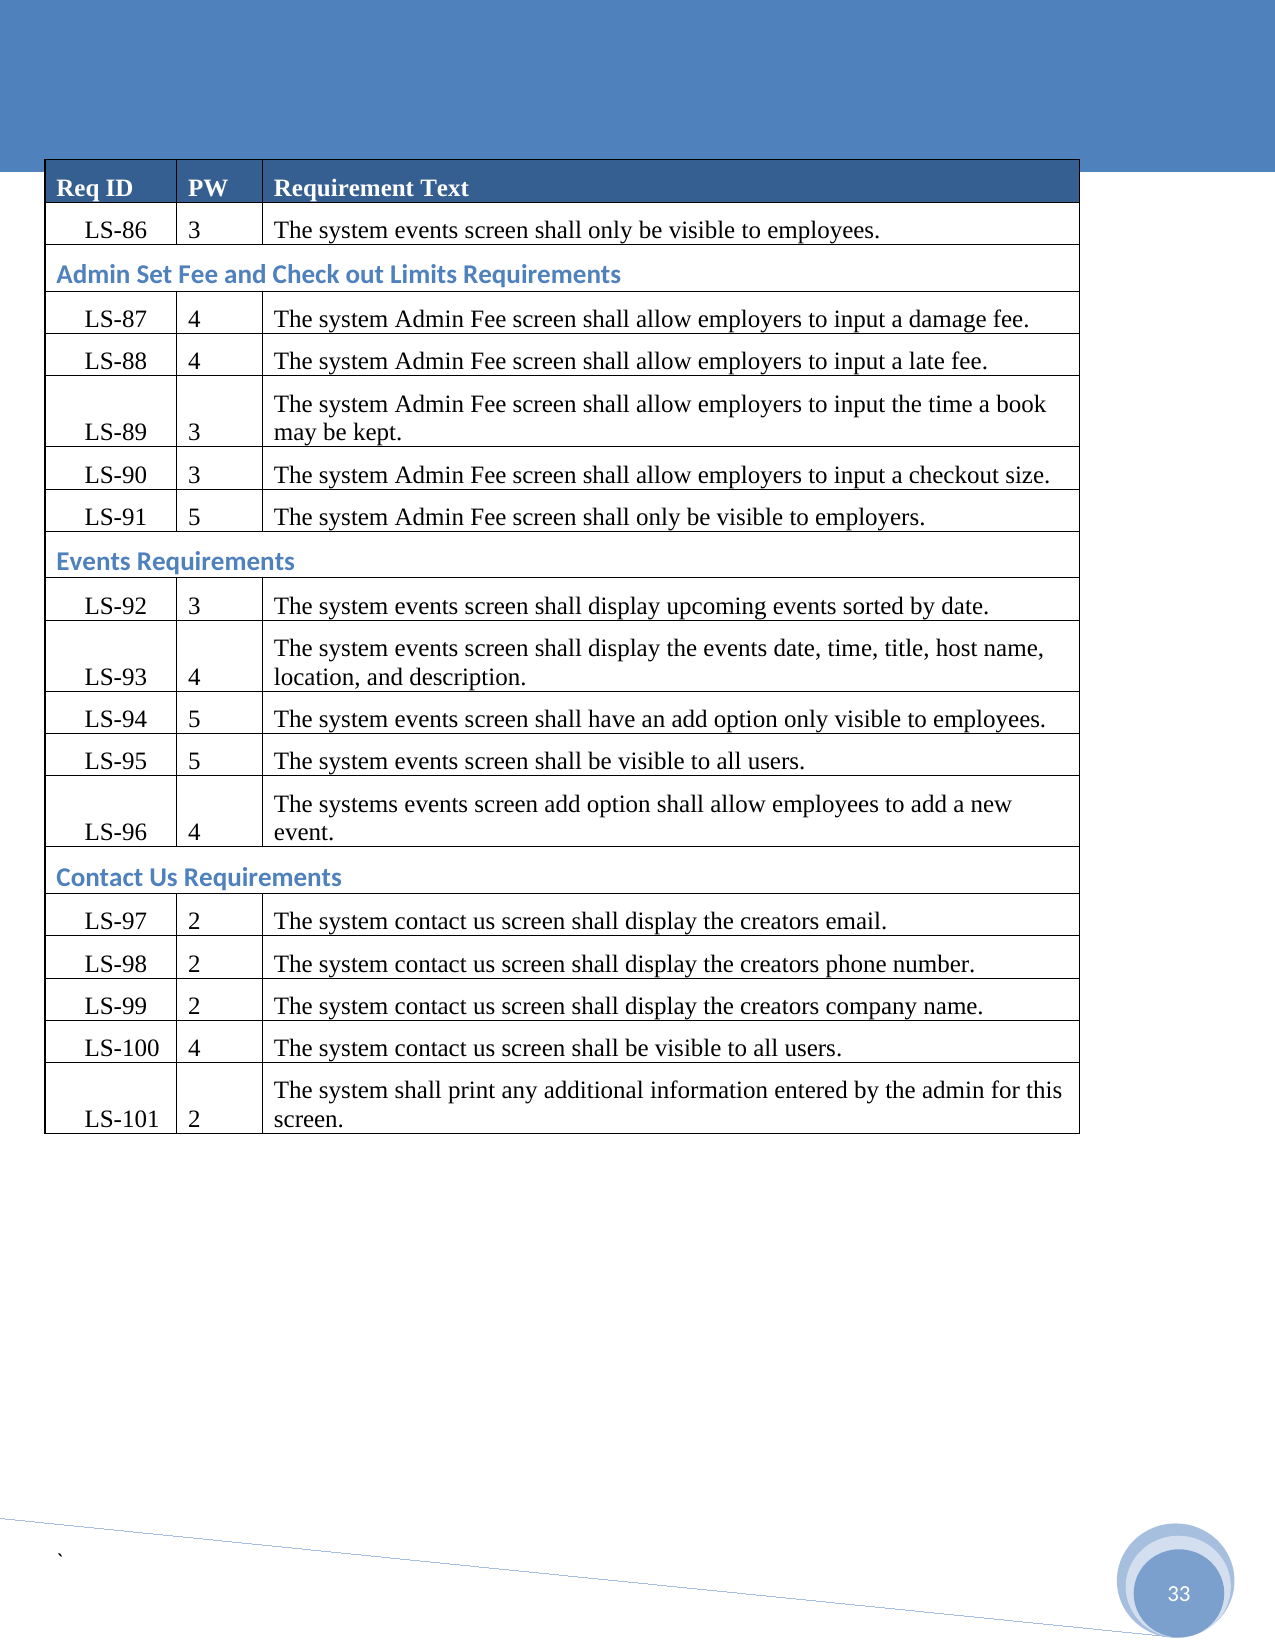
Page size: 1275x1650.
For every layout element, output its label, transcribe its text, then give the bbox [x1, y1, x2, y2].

table_cell 2 [177, 936, 262, 977]
table_cell The system events screen shall display the events date, time, title, host name, location, and description. [263, 621, 1079, 691]
table_cell 2 [177, 979, 262, 1020]
table_cell [46, 1063, 176, 1133]
table_cell 3 [177, 447, 262, 488]
table_cell 4 [177, 292, 262, 333]
table_cell Events Requirements [46, 532, 1079, 577]
table_cell [46, 292, 176, 333]
table_cell [46, 621, 176, 691]
table_cell [46, 376, 176, 446]
table_cell 4 [177, 1021, 262, 1062]
table_cell [46, 203, 176, 244]
table_cell 5 [177, 490, 262, 531]
table_header Req ID [46, 160, 176, 202]
table_cell Contact Us Requirements [46, 847, 1079, 893]
table_cell [46, 734, 176, 775]
table_cell [46, 979, 176, 1020]
table_cell The system contact us screen shall display the creators company name. [263, 979, 1079, 1020]
table_cell The system events screen shall be visible to all users. [263, 734, 1079, 775]
table_cell 2 [177, 894, 262, 935]
table_cell The system Admin Fee screen shall allow employers to input a checkout size. [263, 447, 1079, 488]
table_cell [46, 776, 176, 846]
table_header Requirement Text [263, 160, 1079, 202]
table_cell The system events screen shall only be visible to employees. [263, 203, 1079, 244]
table_cell [46, 1021, 176, 1062]
table_cell [46, 578, 176, 619]
table_cell The system Admin Fee screen shall allow employers to input a late fee. [263, 334, 1079, 375]
table_cell 3 [177, 578, 262, 619]
table_cell 4 [177, 621, 262, 691]
table_cell 4 [177, 776, 262, 846]
table_cell [46, 334, 176, 375]
table_cell [46, 490, 176, 531]
table_cell The system Admin Fee screen shall allow employers to input a damage fee. [263, 292, 1079, 333]
table_cell [46, 936, 176, 977]
table_cell The system events screen shall have an add option only visible to employees. [263, 692, 1079, 733]
table_cell The system contact us screen shall display the creators email. [263, 894, 1079, 935]
table_cell The system events screen shall display upcoming events sorted by date. [263, 578, 1079, 619]
table_cell [46, 894, 176, 935]
table_cell 3 [177, 203, 262, 244]
table_cell [46, 447, 176, 488]
table_cell 5 [177, 692, 262, 733]
table_cell The system contact us screen shall be visible to all users. [263, 1021, 1079, 1062]
table_cell 4 [177, 334, 262, 375]
table_cell Admin Set Fee and Check out Limits Requirements [46, 245, 1079, 291]
table_cell The system contact us screen shall display the creators phone number. [263, 936, 1079, 977]
table_cell The system Admin Fee screen shall only be visible to employers. [263, 490, 1079, 531]
table_cell The systems events screen add option shall allow employees to add a new event. [263, 776, 1079, 846]
table_cell 3 [177, 376, 262, 446]
table_cell [46, 692, 176, 733]
table_cell The system Admin Fee screen shall allow employers to input the time a book may be kept. [263, 376, 1079, 446]
table_cell 5 [177, 734, 262, 775]
table_cell 2 [177, 1063, 262, 1133]
table_header PW [177, 160, 262, 202]
table_cell The system shall print any additional information entered by the admin for this screen. [263, 1063, 1079, 1133]
